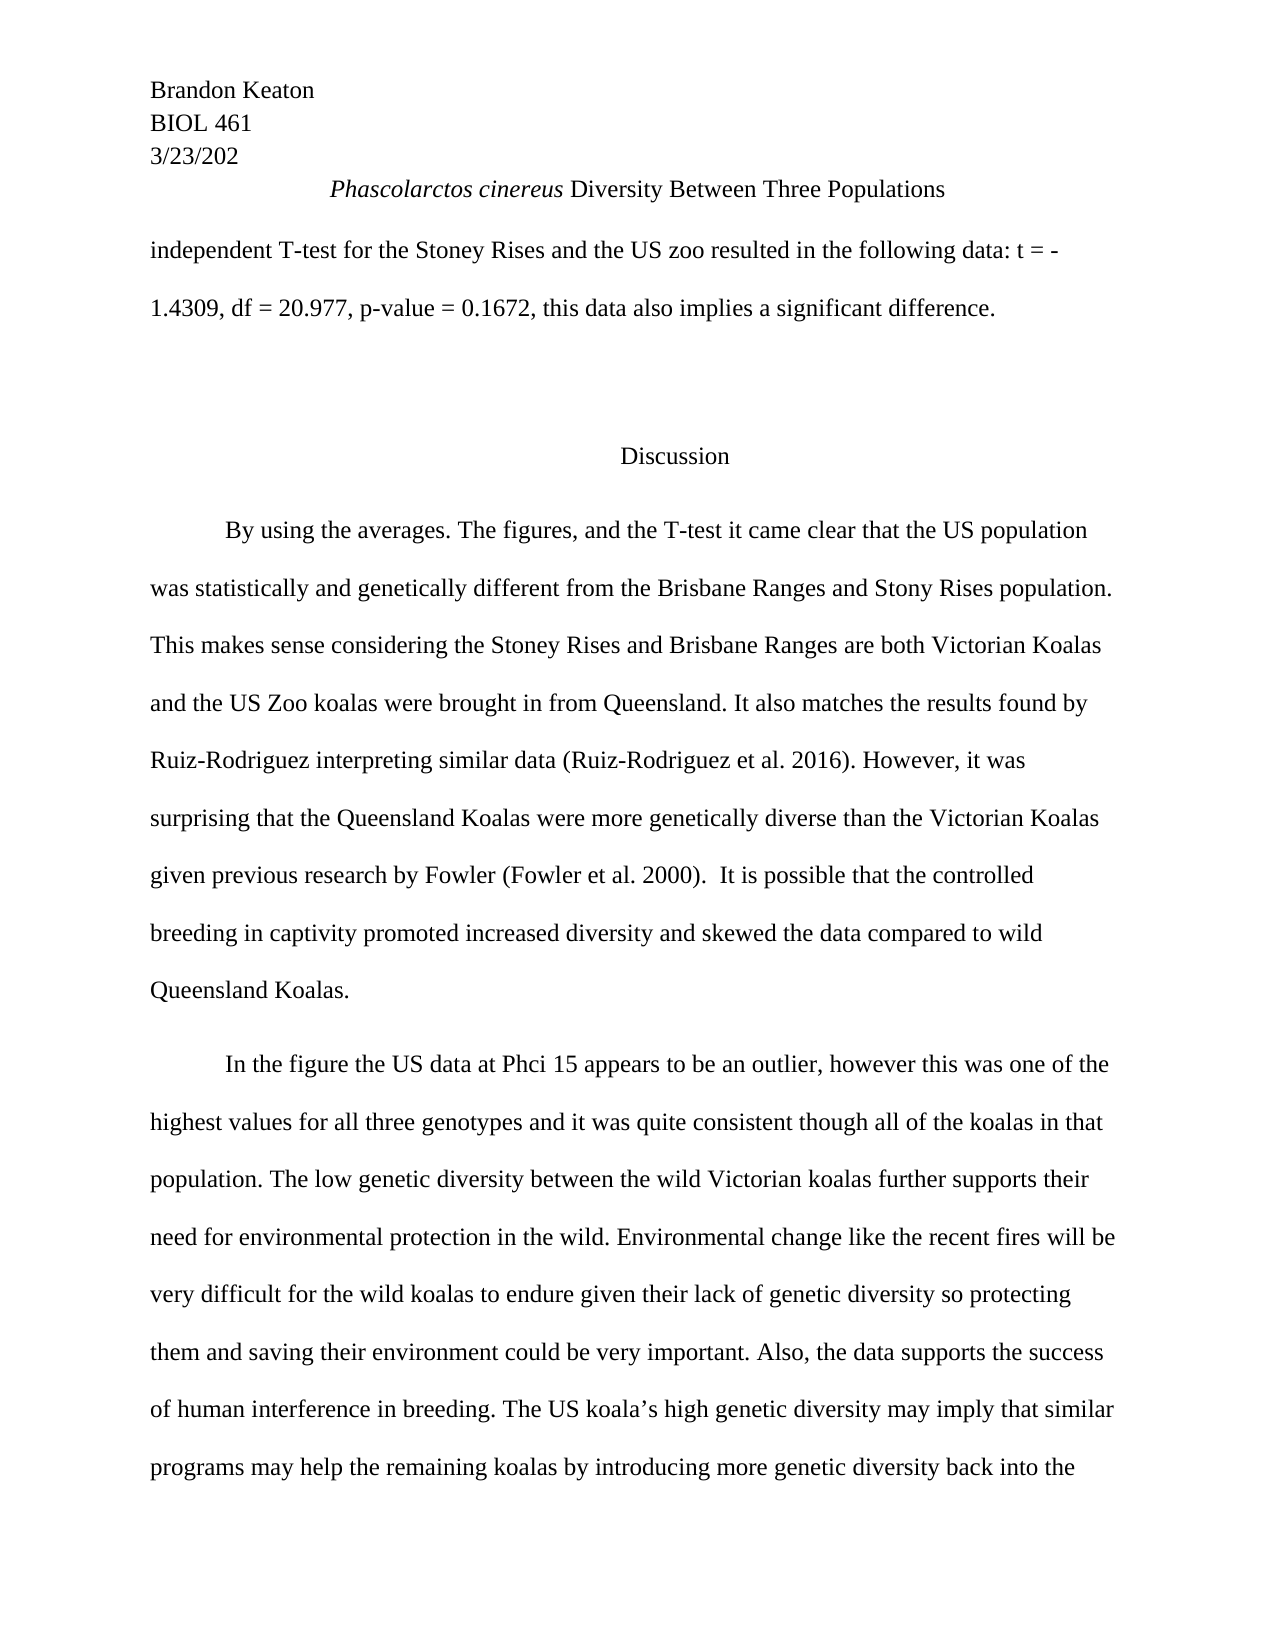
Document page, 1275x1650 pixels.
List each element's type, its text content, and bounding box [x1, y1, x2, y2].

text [150, 1049, 1125, 1481]
text Discussion [150, 441, 1125, 470]
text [150, 235, 1125, 321]
text By using the averages. The figures, and the T-test it came clear that the US population was statistically and genetically different from the Brisbane Ranges and Stony Rises population. This makes sense considering the Stoney Rises and Brisbane Ranges are both Victorian Koalas and the US Zoo koalas were brought in from Queensland. It also matches the results found by Ruiz-Rodriguez interpreting similar data (Ruiz-Rodriguez et al. 2016). However, it was surprising that the Queensland Koalas were more genetically diverse than the Victorian Koalas given previous research by Fowler (Fowler et al. 2000). It is possible that the controlled breeding in captivity promoted increased diversity and skewed the data compared to wild Queensland Koalas. [150, 515, 1125, 1004]
